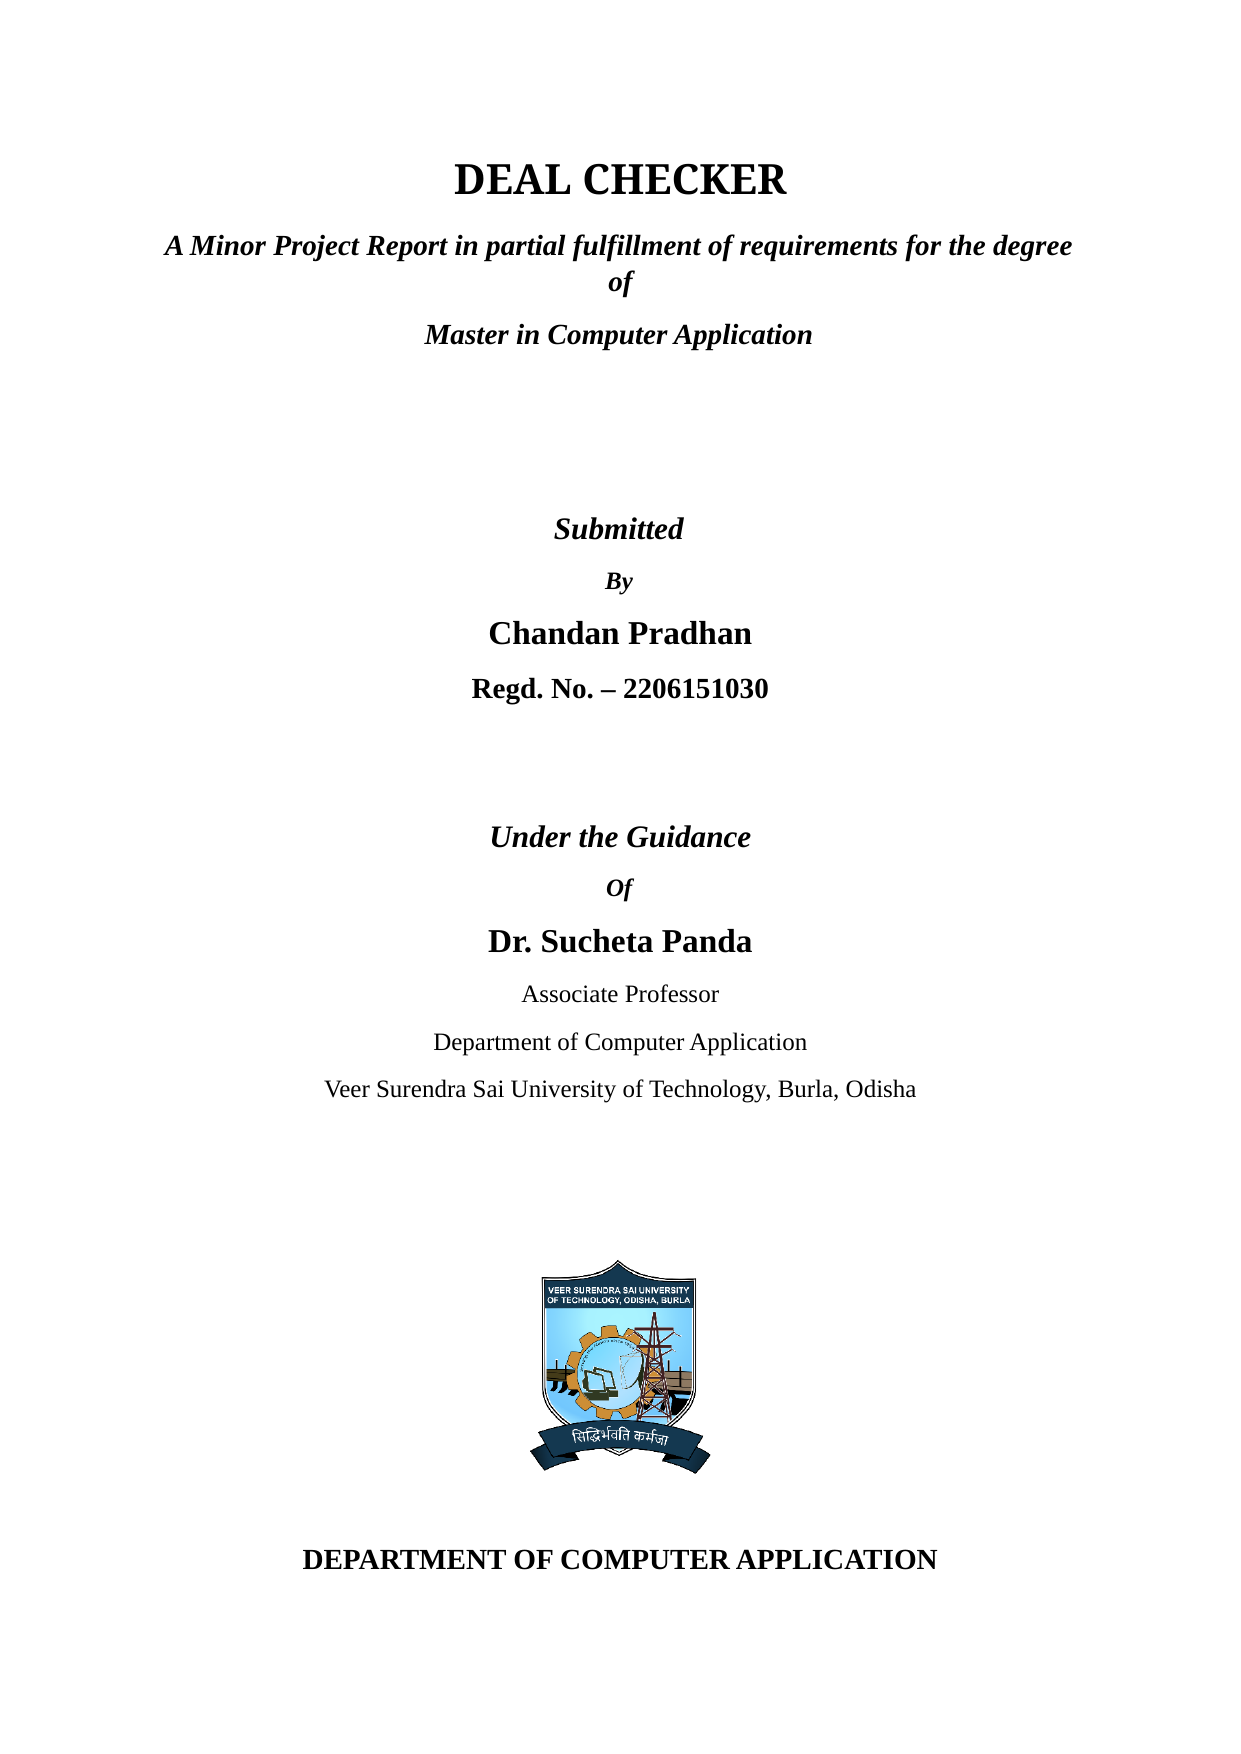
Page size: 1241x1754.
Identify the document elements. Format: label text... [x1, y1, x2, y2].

text Under the Guidance [150, 818, 1090, 854]
text Chandan Pradhan [150, 613, 1090, 652]
text Associate Professor [150, 979, 1090, 1008]
text DEAL CHECKER [150, 150, 1090, 207]
picture [529, 1259, 711, 1474]
text Of [150, 873, 1090, 902]
text A Minor Project Report in partial fulfillment of requirements for the degree of [150, 228, 1090, 298]
text By [150, 566, 1090, 594]
text Regd. No. – 2206151030 [150, 671, 1090, 705]
text Department of Computer Application [150, 1027, 1090, 1056]
text Dr. Sucheta Panda [150, 921, 1090, 959]
text Veer Surendra Sai University of Technology, Burla, Odisha [150, 1074, 1090, 1103]
text Submitted [150, 510, 1090, 546]
text Master in Computer Application [150, 317, 1090, 350]
text DEPARTMENT OF COMPUTER APPLICATION [150, 1542, 1090, 1575]
